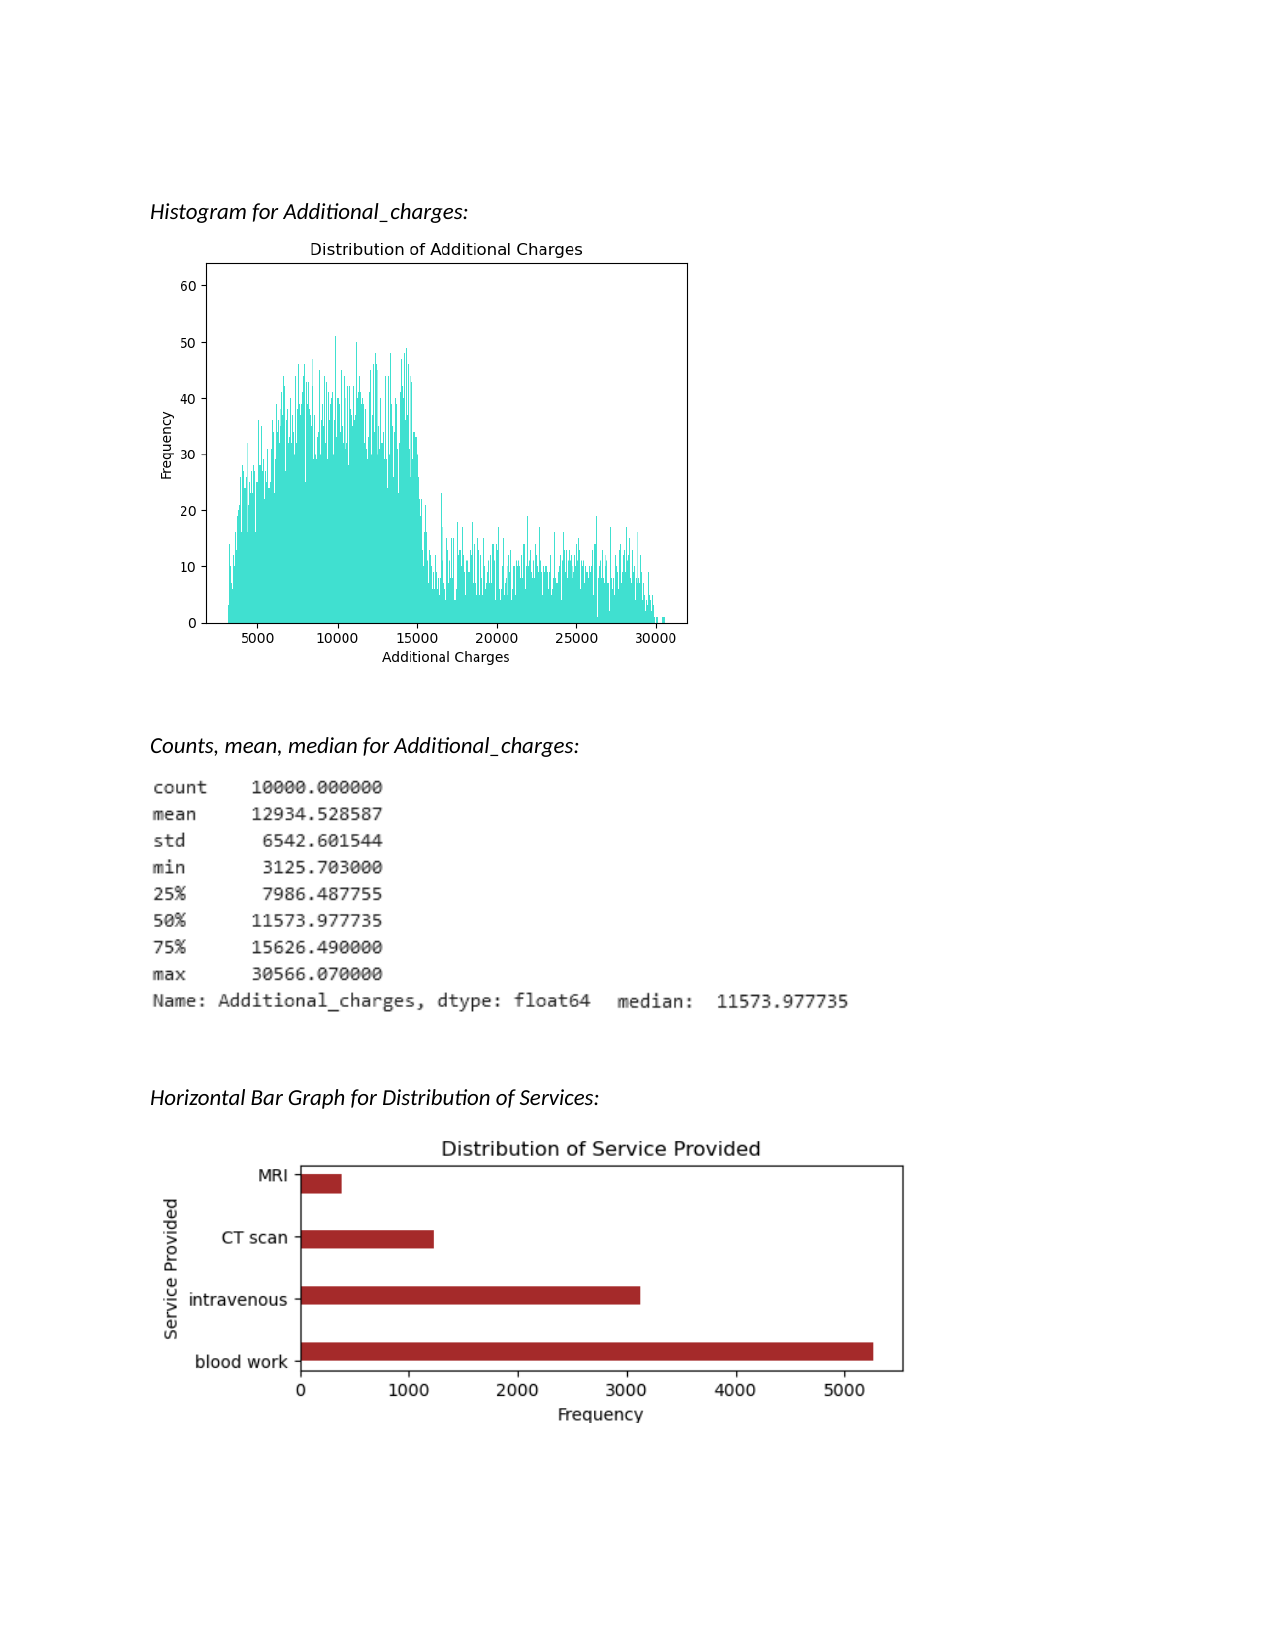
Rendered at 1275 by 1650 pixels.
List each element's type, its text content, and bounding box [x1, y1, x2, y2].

picture [607, 990, 852, 1018]
picture [150, 1130, 911, 1423]
picture [150, 243, 703, 666]
text Histogram for Additional_charges: [150, 197, 1125, 225]
text Horizontal Bar Graph for Distribution of Services: [150, 1083, 1125, 1111]
picture [150, 778, 597, 1018]
text Counts, mean, median for Additional_charges: [150, 731, 1125, 759]
